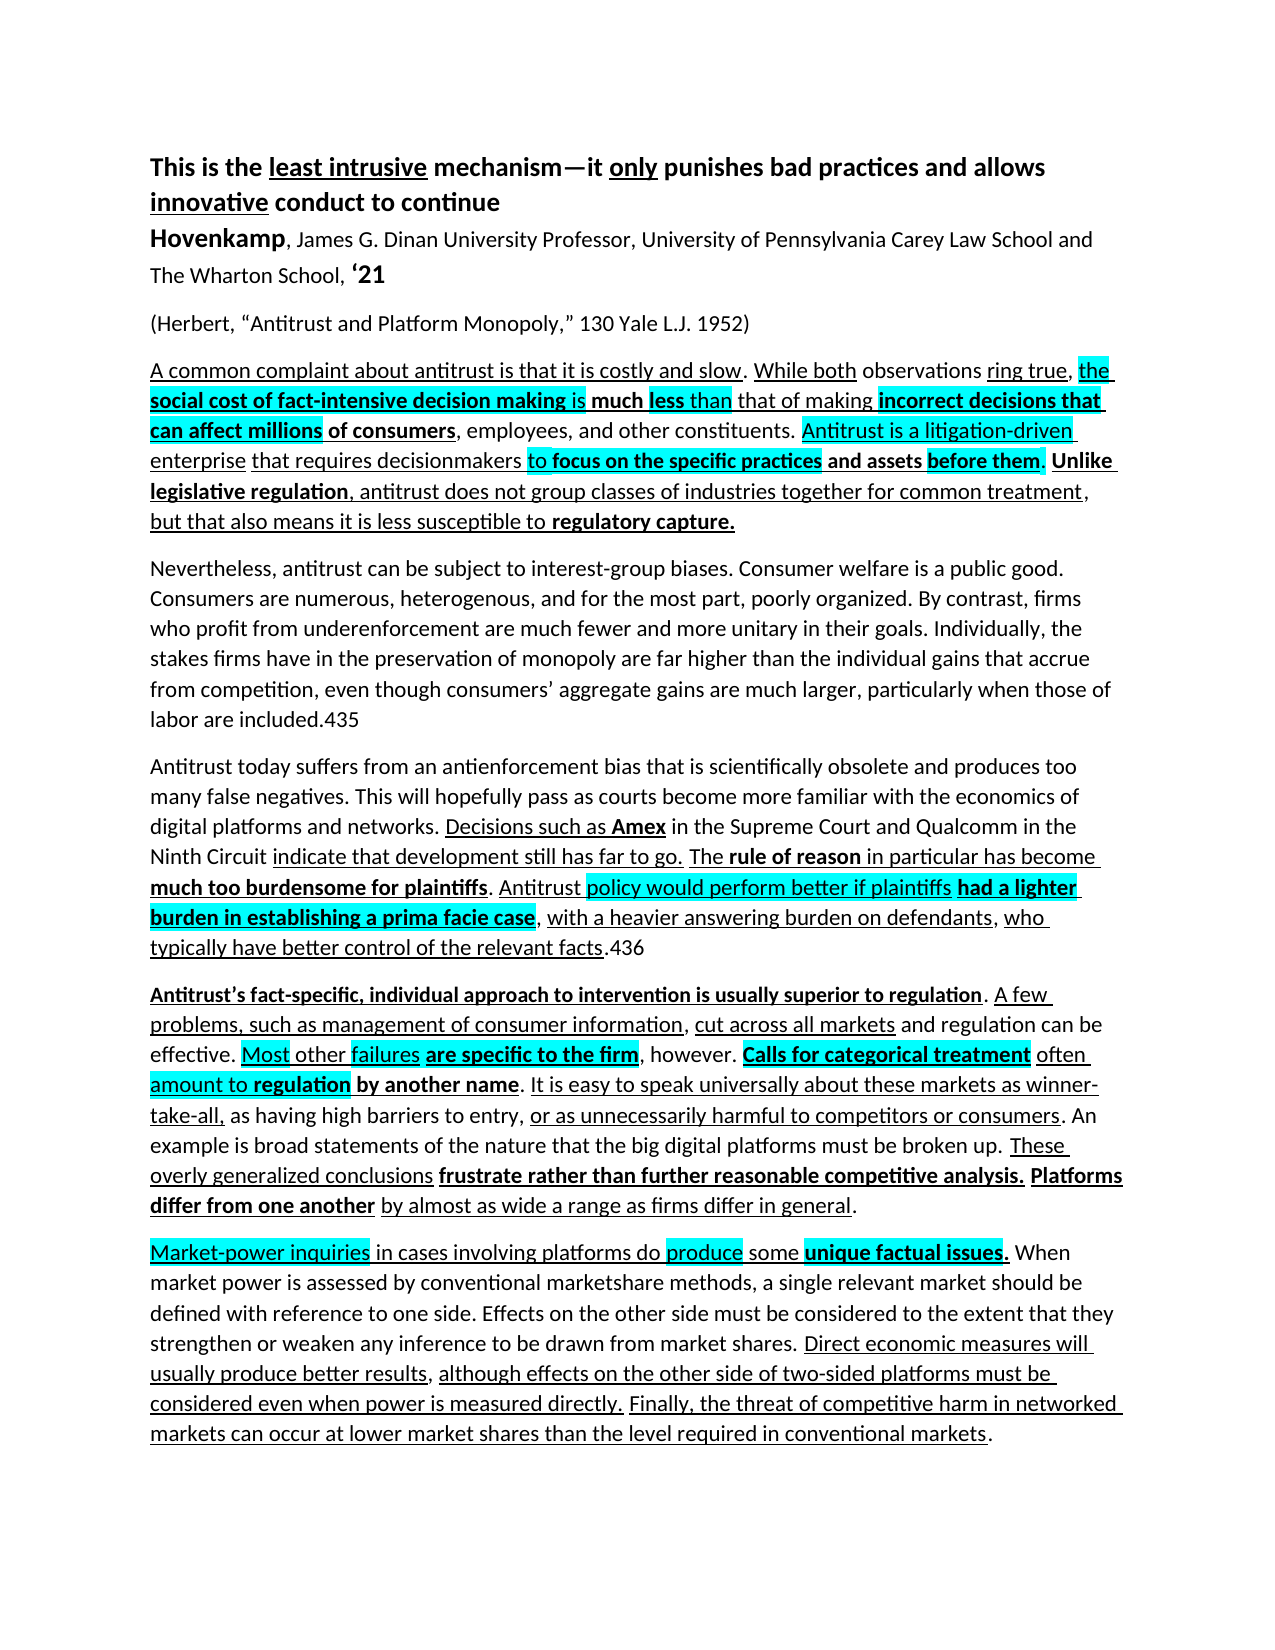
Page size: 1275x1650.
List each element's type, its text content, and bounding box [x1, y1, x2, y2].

text Nevertheless, antitrust can be subject to interest-group biases. Consumer welfare is a public good. Consumers are numerous, heterogenous, and for the most part, poorly organized. By contrast, firms who profit from underenforcement are much fewer and more unitary in their goals. Individually, the stakes firms have in the preservation of monopoly are far higher than the individual gains that accrue from competition, even though consumers’ aggregate gains are much larger, particularly when those of labor are included.435 [150, 554, 1125, 733]
text Market-power inquiries in cases involving platforms do produce some unique factual issues. When market power is assessed by conventional marketshare methods, a single relevant market should be defined with reference to one side. Effects on the other side must be considered to the extent that they strengthen or weaken any inference to be drawn from market shares. Direct economic measures will usually produce better results, although effects on the other side of two-sided platforms must be considered even when power is measured directly. Finally, the threat of competitive harm in networked markets can occur at lower market shares than the level required in conventional markets. [150, 1238, 1125, 1448]
text Antitrust’s fact-specific, individual approach to intervention is usually superior to regulation. A few problems, such as management of consumer information, cut across all markets and regulation can be effective. Most other failures are specific to the firm, however. Calls for categorical treatment often amount to regulation by another name. It is easy to speak universally about these markets as winner-take-all, as having high barriers to entry, or as unnecessarily harmful to competitors or consumers. An example is broad statements of the nature that the big digital platforms must be broken up. These overly generalized conclusions frustrate rather than further reasonable competitive analysis. Platforms differ from one another by almost as wide a range as firms differ in general. [150, 980, 1125, 1219]
text Antitrust today suffers from an antienforcement bias that is scientifically obsolete and produces too many false negatives. This will hopefully pass as courts become more familiar with the economics of digital platforms and networks. Decisions such as Amex in the Supreme Court and Qualcomm in the Ninth Circuit indicate that development still has far to go. The rule of reason in particular has become much too burdensome for plaintiffs. Antitrust policy would perform better if plaintiffs had a lighter burden in establishing a prima facie case, with a heavier answering burden on defendants, who typically have better control of the relevant facts.436 [150, 752, 1125, 961]
subtitle This is the least intrusive mechanism—it only punishes bad practices and allows innovative conduct to continue [150, 150, 1125, 219]
text (Herbert, “Antitrust and Platform Monopoly,” 130 Yale L.J. 1952) [150, 309, 1125, 337]
text A common complaint about antitrust is that it is costly and slow. While both observations ring true, the social cost of fact-intensive decision making is much less than that of making incorrect decisions that can affect millions of consumers, employees, and other constituents. Antitrust is a litigation-driven enterprise that requires decisionmakers to focus on the specific practices and assets before them. Unlike legislative regulation, antitrust does not group classes of industries together for common treatment, but that also means it is less susceptible to regulatory capture. [150, 356, 1125, 535]
text Hovenkamp, James G. Dinan University Professor, University of Pennsylvania Carey Law School and The Wharton School, ‘21 [150, 221, 1125, 290]
